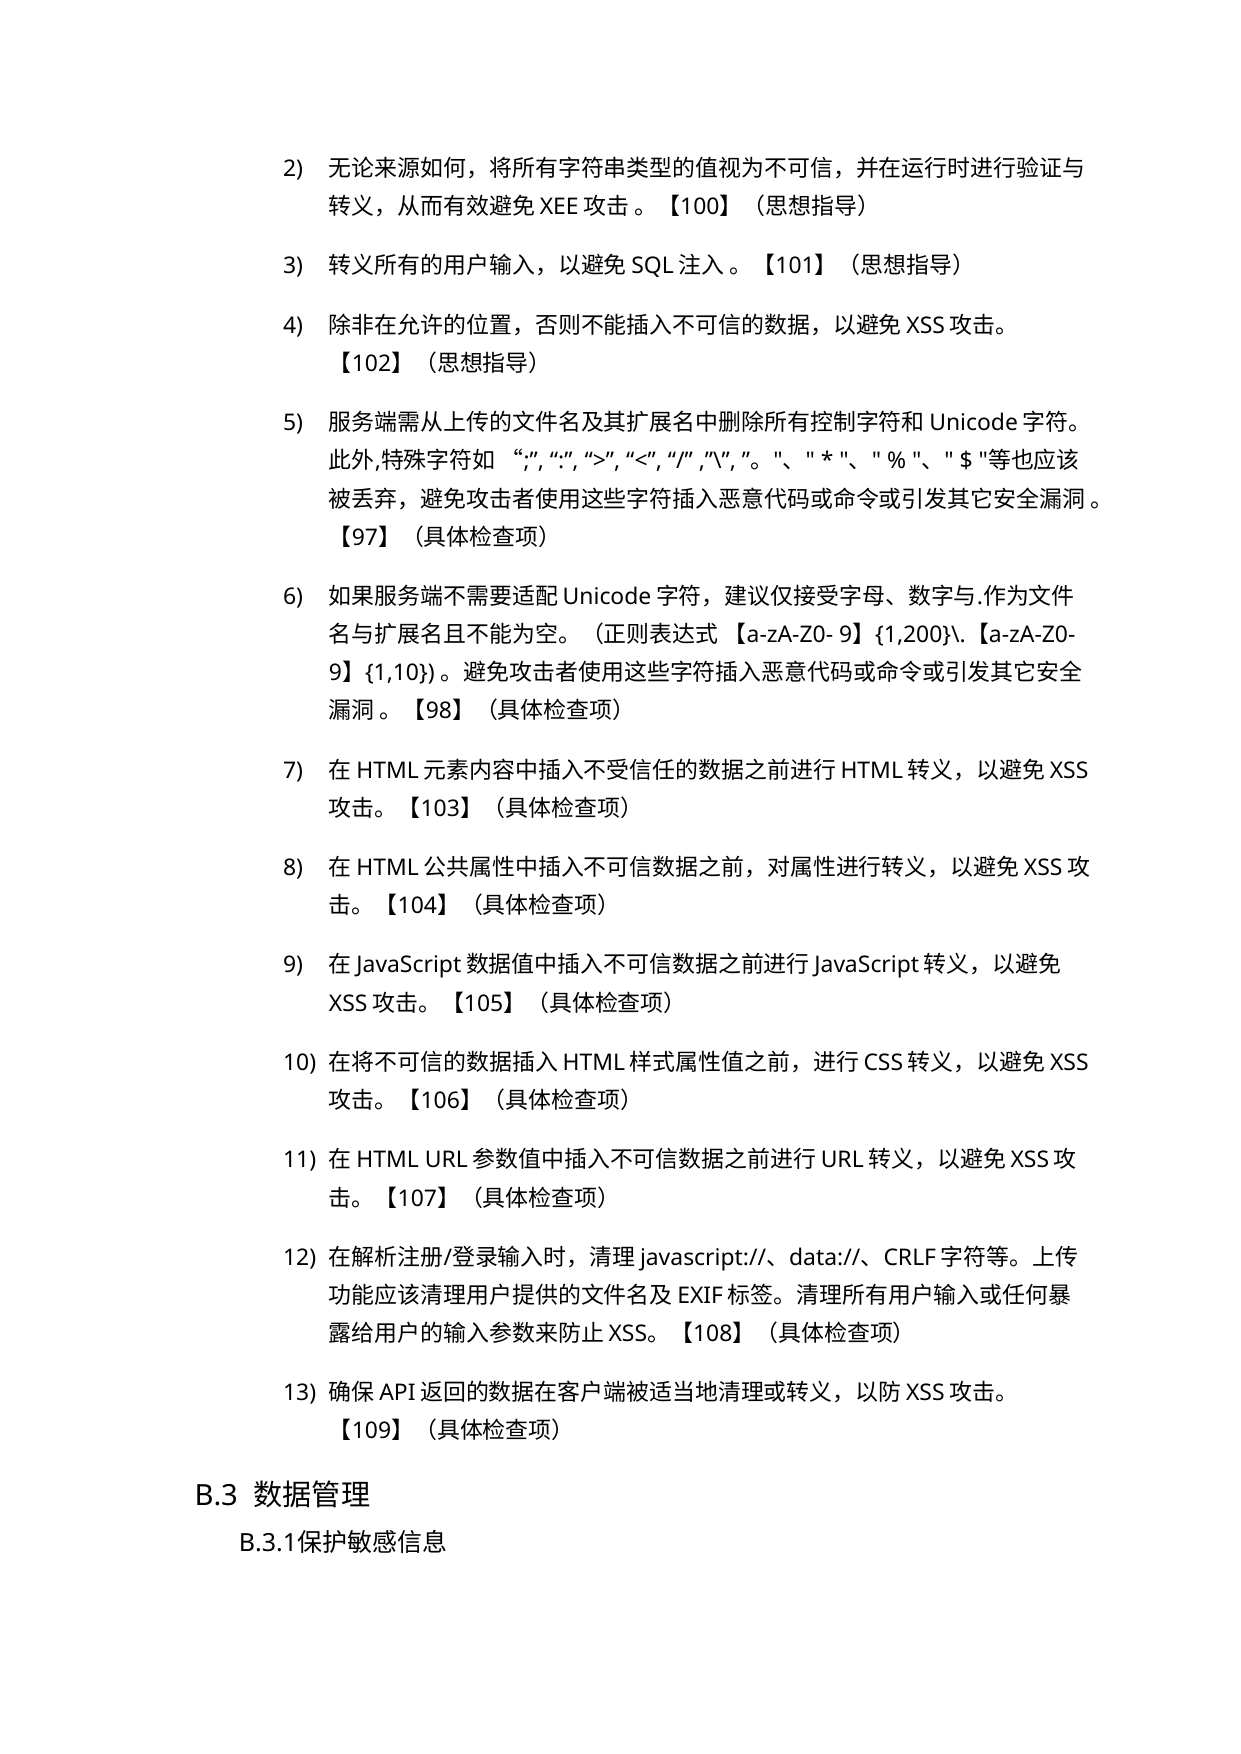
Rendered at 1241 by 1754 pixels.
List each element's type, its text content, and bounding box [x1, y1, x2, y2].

list 除非在允许的位置，否则不能插入不可信的数据，以避免XSS攻击。 【102】（思想指导） [283, 307, 1090, 378]
list 在HTML元素内容中插入不受信任的数据之前进行HTML转义，以避免XSS攻击。【103】（具体检查项） [283, 752, 1090, 823]
list 保护敏感信息 [239, 1522, 1090, 1559]
list 无论来源如何，将所有字符串类型的值视为不可信，并在运行时进行验证与转义，从而有效避免XEE攻击 。【100】（思想指导） [283, 150, 1090, 222]
list 在HTML URL参数值中插入不可信数据之前进行URL转义，以避免XSS攻击。【107】（具体检查项） [283, 1141, 1090, 1213]
list 转义所有的用户输入，以避免SQL注入 。【101】（思想指导） [283, 247, 1090, 281]
list 服务端需从上传的文件名及其扩展名中删除所有控制字符和Unicode字符。此外,特殊字符如 “;”, “:”, “>”, “<”, “/” ,”\”, ”。"、" * "、" % "、" $ "等也应该被丢弃，避免攻击者使用这些字符插入恶意代码或命令或引发其它安全漏洞 。【97】（具体检查项） [283, 404, 1090, 552]
list 确保API返回的数据在客户端被适当地清理或转义，以防XSS攻击。【109】（具体检查项） [283, 1374, 1090, 1446]
list 在JavaScript数据值中插入不可信数据之前进行JavaScript转义，以避免XSS攻击。【105】（具体检查项） [283, 946, 1090, 1018]
list 在将不可信的数据插入HTML样式属性值之前，进行CSS转义，以避免XSS攻击。【106】（具体检查项） [283, 1044, 1090, 1115]
list 如果服务端不需要适配Unicode字符，建议仅接受字母、数字与.作为文件名与扩展名且不能为空。（正则表达式 【a-zA-Z0- 9】{1,200}\.【a-zA-Z0-9】{1,10}) 。避免攻击者使用这些字符插入恶意代码或命令或引发其它安全漏洞 。【98】（具体检查项） [283, 578, 1090, 726]
list 在解析注册/登录输入时，清理javascript://、data://、CRLF字符等。上传功能应该清理用户提供的文件名及EXIF标签。清理所有用户输入或任何暴露给用户的输入参数来防止XSS。【108】（具体检查项） [283, 1238, 1090, 1348]
list 数据管理 [194, 1472, 1090, 1514]
list 在HTML公共属性中插入不可信数据之前，对属性进行转义，以避免XSS攻击。【104】（具体检查项） [283, 849, 1090, 921]
